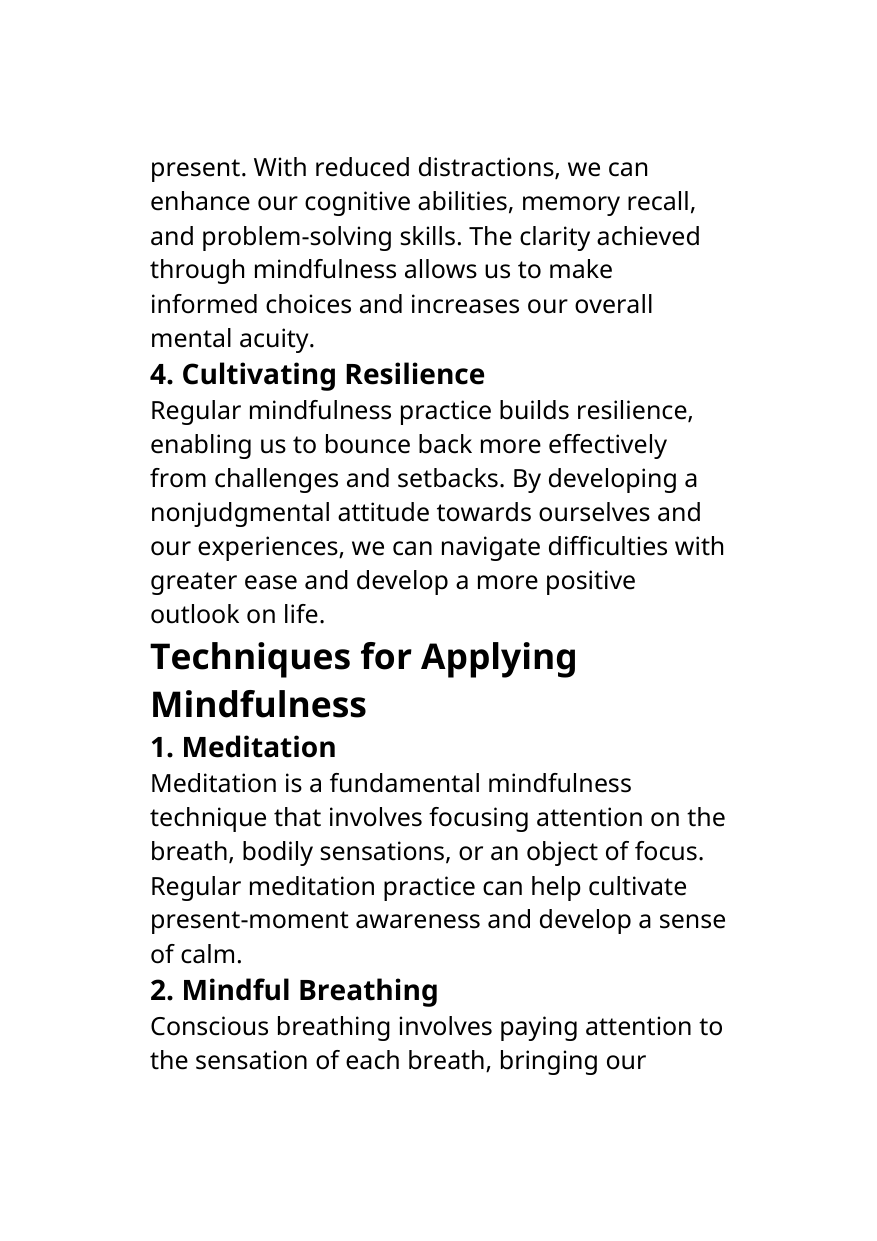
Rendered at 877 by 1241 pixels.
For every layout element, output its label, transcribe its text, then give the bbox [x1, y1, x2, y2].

subtitle 2. Mindful Breathing [150, 970, 727, 1009]
text Regular mindfulness practice builds resilience, enabling us to bounce back more effectively from challenges and setbacks. By developing a nonjudgmental attitude towards ourselves and our experiences, we can navigate difficulties with greater ease and develop a more positive outlook on life. [150, 393, 727, 631]
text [150, 150, 727, 354]
subtitle Techniques for Applying Mindfulness [150, 631, 727, 728]
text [150, 1009, 727, 1077]
subtitle 4. Cultivating Resilience [150, 354, 727, 393]
text Meditation is a fundamental mindfulness technique that involves focusing attention on the breath, bodily sensations, or an object of focus. Regular meditation practice can help cultivate present-moment awareness and develop a sense of calm. [150, 766, 727, 970]
subtitle 1. Meditation [150, 728, 727, 766]
